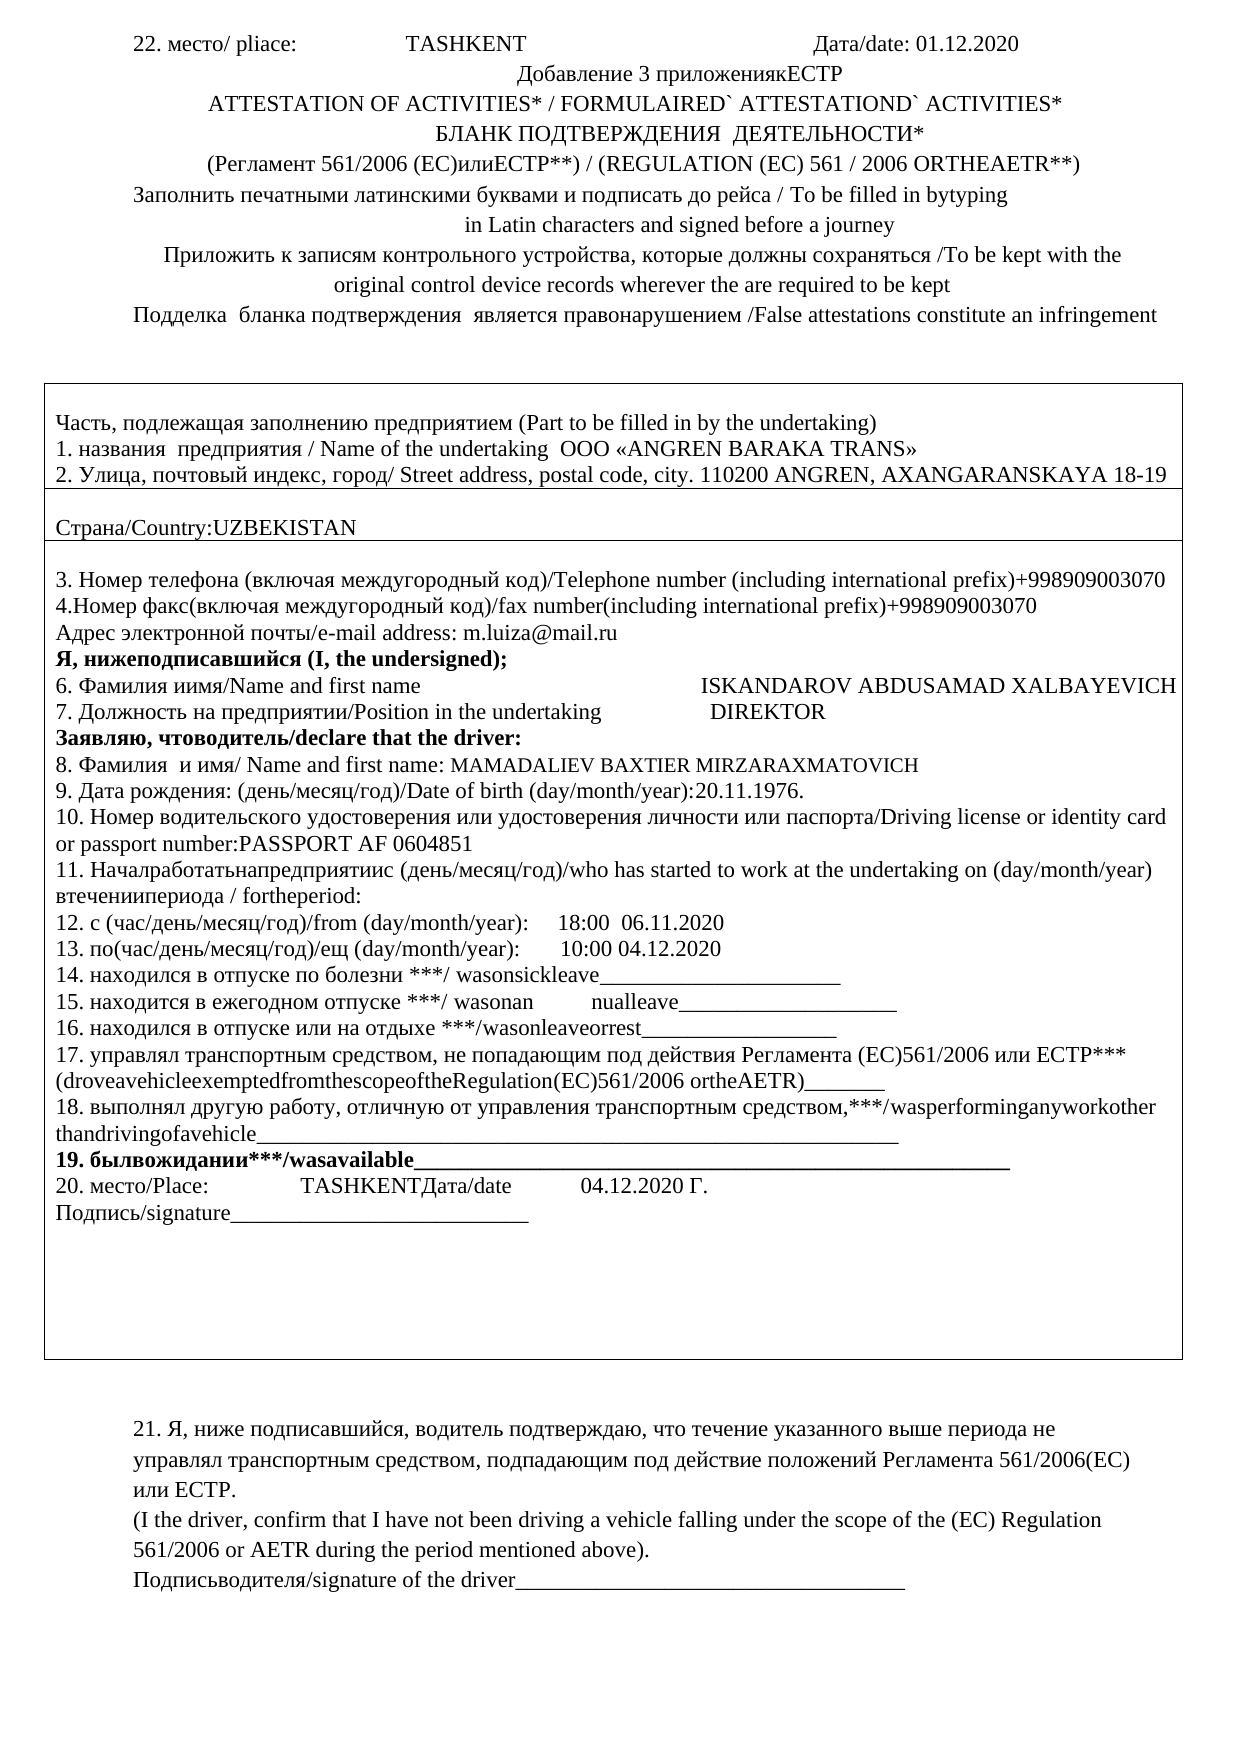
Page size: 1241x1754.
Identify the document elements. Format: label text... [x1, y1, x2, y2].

list Подписьводителя/signature of the driver__________________________________ [133, 1567, 1152, 1593]
table_header Часть, подлежащая заполнению предприятием (Part to be filled in by the undertaking) 1. названия предприятия / Name of the undertaking ООО «ANGREN BARAKA TRANS» 2. Улица, почтовый индекс, город/ Street address, postal code, city. 110200 ANGREN, AXANGARANSKAYA 18-19 [45, 384, 1182, 488]
list in Latin characters and signed before a journey [208, 211, 1152, 237]
table_cell Страна/Country:UZBEKISTAN [45, 489, 1182, 540]
list 22. место/ pliace: TASHKENT Дата/date: 01.12.2020 [133, 29, 1152, 56]
list Подделка бланка подтверждения является правонарушением /False attestations constitute an infringement [133, 301, 1196, 328]
list (Регламент 561/2006 (ЕС)илиЕСТР**) / (REGULATION (EC) 561 / 2006 ORTHEAETR**) [207, 150, 1152, 177]
list (I the driver, confirm that I have not been driving a vehicle falling under the scope of the (EC) Regulation 561/2006 or AETR during the period mentioned above). [133, 1506, 1152, 1563]
list Заполнить печатными латинскими буквами и подписать до рейса / To be filled in bytyping [133, 181, 1152, 207]
list ATTESTATION OF ACTIVITIES* / FORMULAIRED` ATTESTATIOND` ACTIVITIES* [208, 90, 1152, 116]
list 21. Я, ниже подписавшийся, водитель подтверждаю, что течение указанного выше периода не управлял транспортным средством, подпадающим под действие положений Регламента 561/2006(ЕС) или ЕСТР. [133, 1416, 1152, 1502]
list Приложить к записям контрольного устройства, которые должны сохраняться /To be kept with the original control device records wherever the are required to be kept [133, 241, 1152, 298]
list Добавление 3 приложениякЕСТР [208, 60, 1152, 86]
table_cell 3. Номер телефона (включая междугородный код)/Telephone number (including international prefix)+998909003070 4.Номер факс(включая междугородный код)/fax number(including international prefix)+998909003070 Адрес электронной почты/e-mail address: m.luiza@mail.ru Я, нижеподписавшийся (I, the undersigned); 6. Фамилия иимя/Name and first name ISKANDAROV ABDUSAMAD XALBAYEVICH 7. Должность на предприятии/Position in the undertaking DIREKTOR Заявляю, чтоводитель/declare that the driver: 8. Фамилия и имя/ Name and first name: MAMADALIEV BAXTIER MIRZARAXMATOVICH 9. Дата рождения: (день/месяц/год)/Date of birth (day/month/year):20.11.1976. 10. Номер водительского удостоверения или удостоверения личности или паспорта/Driving license or identity card or passport number:PASSPORT AF 0604851 11. Началработатьнапредприятиис (день/месяц/год)/who has started to work at the undertaking on (day/month/year) втечениипериода / fortheperiod: 12. с (час/день/месяц/год)/from (day/month/year): 18:00 06.11.2020 13. по(час/день/месяц/год)/ещ (day/month/year): 10:00 04.12.2020 14. находился в отпуске по болезни ***/ wasonsickleave_____________________ 15. находится в ежегодном отпуске ***/ wasonan nualleave___________________ 16. находился в отпуске или на отдыхе ***/wasonleaveorrest_________________ 17. управлял транспортным средством, не попадающим под действия Регламента (ЕС)561/2006 или ЕСТР*** (droveavehicleexemptedfromthescopeoftheRegulation(EC)561/2006 ortheAETR)_______ 18. выполнял другую работу, отличную от управления транспортным средством,***/wasperforminganyworkother thandrivingofavehicle________________________________________________________ 19. былвожидании***/wasavailable____________________________________________________ 20. место/Place: TASHKENTДата/date 04.12.2020 Г. Подпись/signature__________________________ [45, 541, 1182, 1359]
list БЛАНК ПОДТВЕРЖДЕНИЯ ДЕЯТЕЛЬНОСТИ* [208, 120, 1152, 147]
